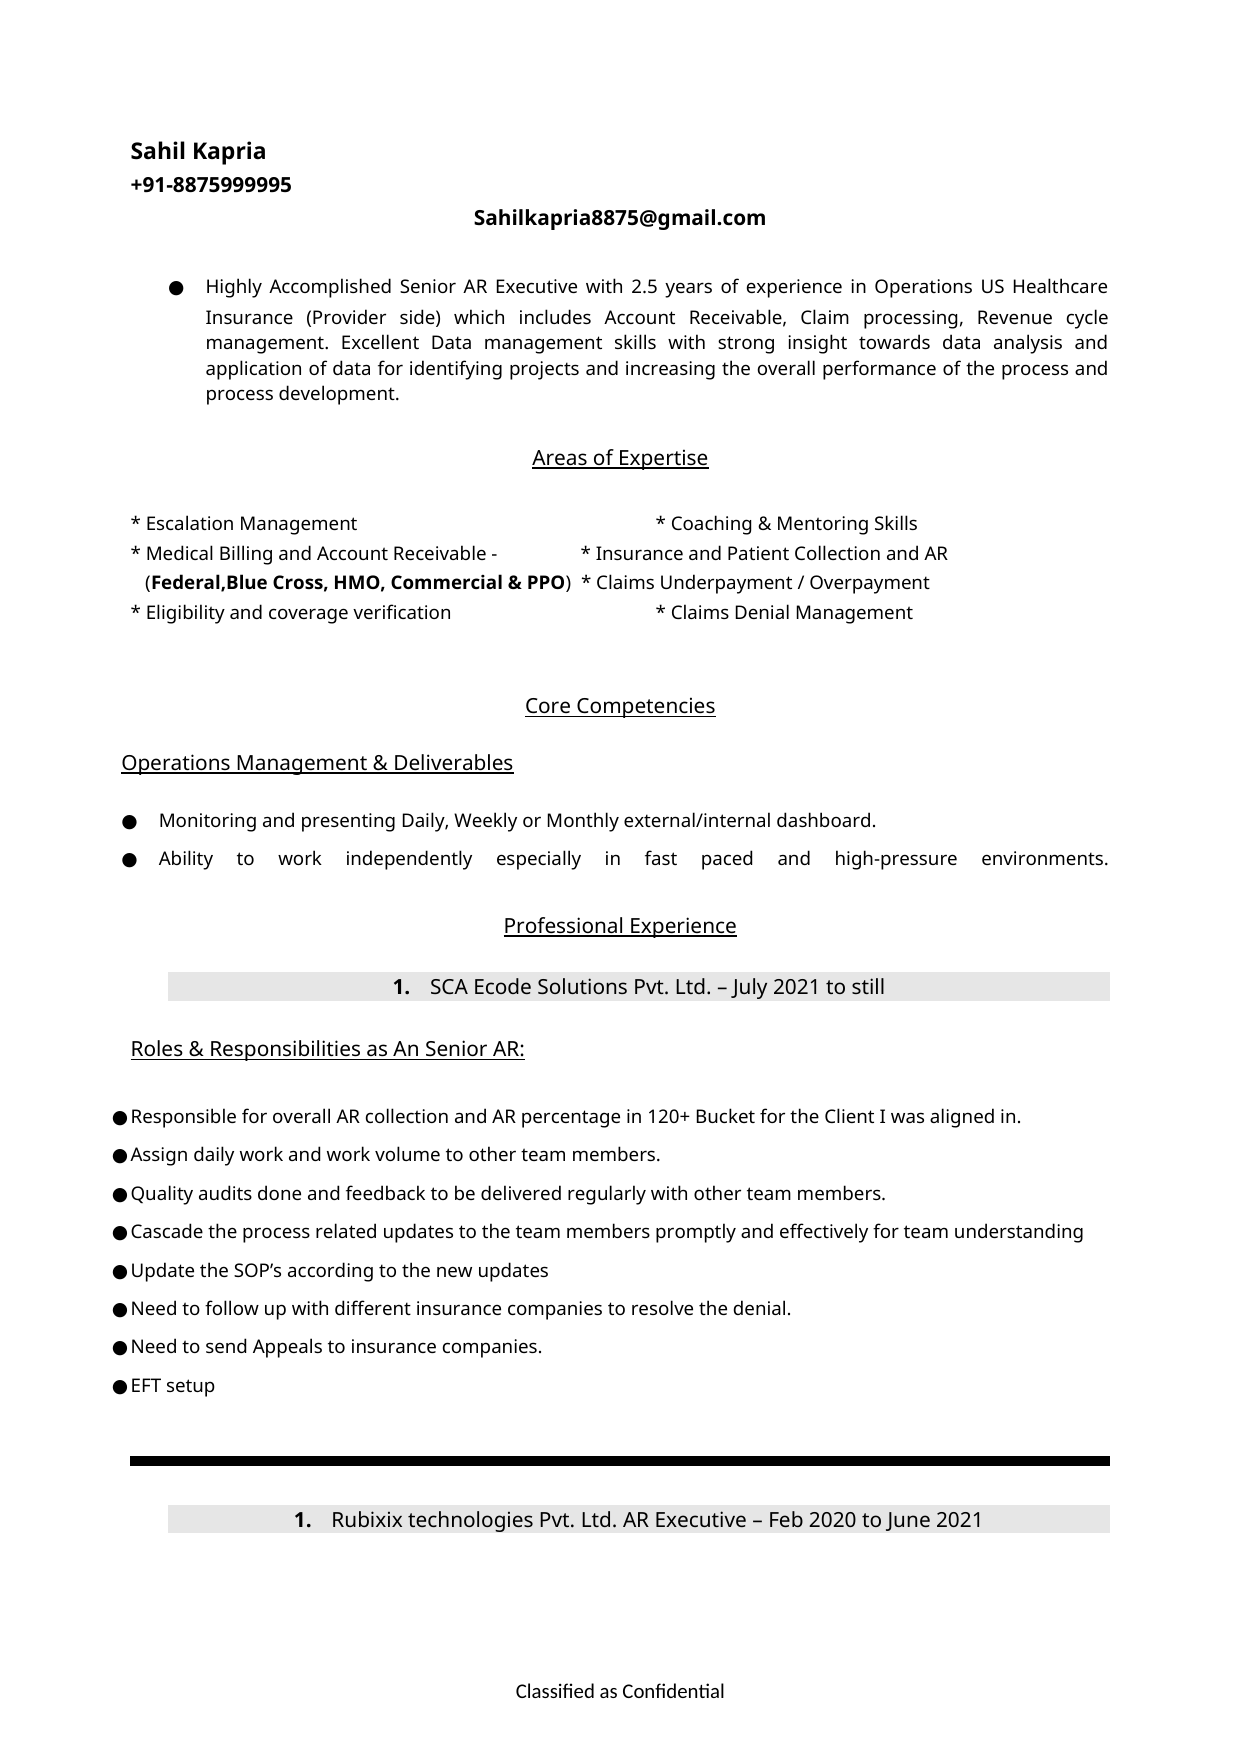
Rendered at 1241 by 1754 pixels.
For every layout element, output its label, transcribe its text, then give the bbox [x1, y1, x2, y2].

text +91-8875999995 [130, 170, 1110, 198]
list Need to send Appeals to insurance companies. [112, 1326, 1110, 1364]
text Areas of Expertise [130, 443, 1110, 471]
text * Eligibility and coverage verification * Claims Denial Management [130, 599, 1110, 625]
text Sahil Kapria [130, 134, 1110, 166]
list Rubixix technologies Pvt. Ltd. AR Executive – Feb 2020 to June 2021 [168, 1505, 1110, 1533]
text Operations Management & Deliverables [121, 748, 1110, 777]
list Ability to work independently especially in fast paced and high-pressure environments. [121, 838, 1110, 907]
text Professional Experience [130, 911, 1110, 939]
list Highly Accomplished Senior AR Executive with 2.5 years of experience in Operations US Healthcare Insurance (Provider side) which includes Account Receivable, Claim processing, Revenue cycle management. Excellent Data management skills with strong insight towards data analysis and application of data for identifying projects and increasing the overall performance of the process and process development. [168, 266, 1110, 406]
list Assign daily work and work volume to other team members. [112, 1134, 1110, 1172]
text Sahilkapria8875@gmail.com [130, 203, 1110, 231]
list Monitoring and presenting Daily, Weekly or Monthly external/internal dashboard. [121, 799, 1110, 838]
list Quality audits done and feedback to be delivered regularly with other team members. [112, 1172, 1110, 1211]
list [112, 1288, 1110, 1326]
list SCA Ecode Solutions Pvt. Ltd. – July 2021 to still [168, 972, 1110, 1001]
list EFT setup [112, 1364, 1110, 1403]
text Core Competencies [130, 691, 1110, 720]
text * Escalation Management * Coaching & Mentoring Skills [130, 510, 1110, 536]
text (Federal,Blue Cross, HMO, Commercial & PPO) * Claims Underpayment / Overpayment [130, 570, 1110, 595]
list Responsible for overall AR collection and AR percentage in 120+ Bucket for the Client I was aligned in. [112, 1096, 1110, 1134]
text * Medical Billing and Account Receivable - * Insurance and Patient Collection and AR [130, 540, 1110, 566]
text Roles & Responsibilities as An Senior AR: [130, 1034, 1110, 1063]
list Update the SOP’s according to the new updates [112, 1249, 1110, 1288]
list Cascade the process related updates to the team members promptly and effectively for team understanding [112, 1211, 1110, 1249]
